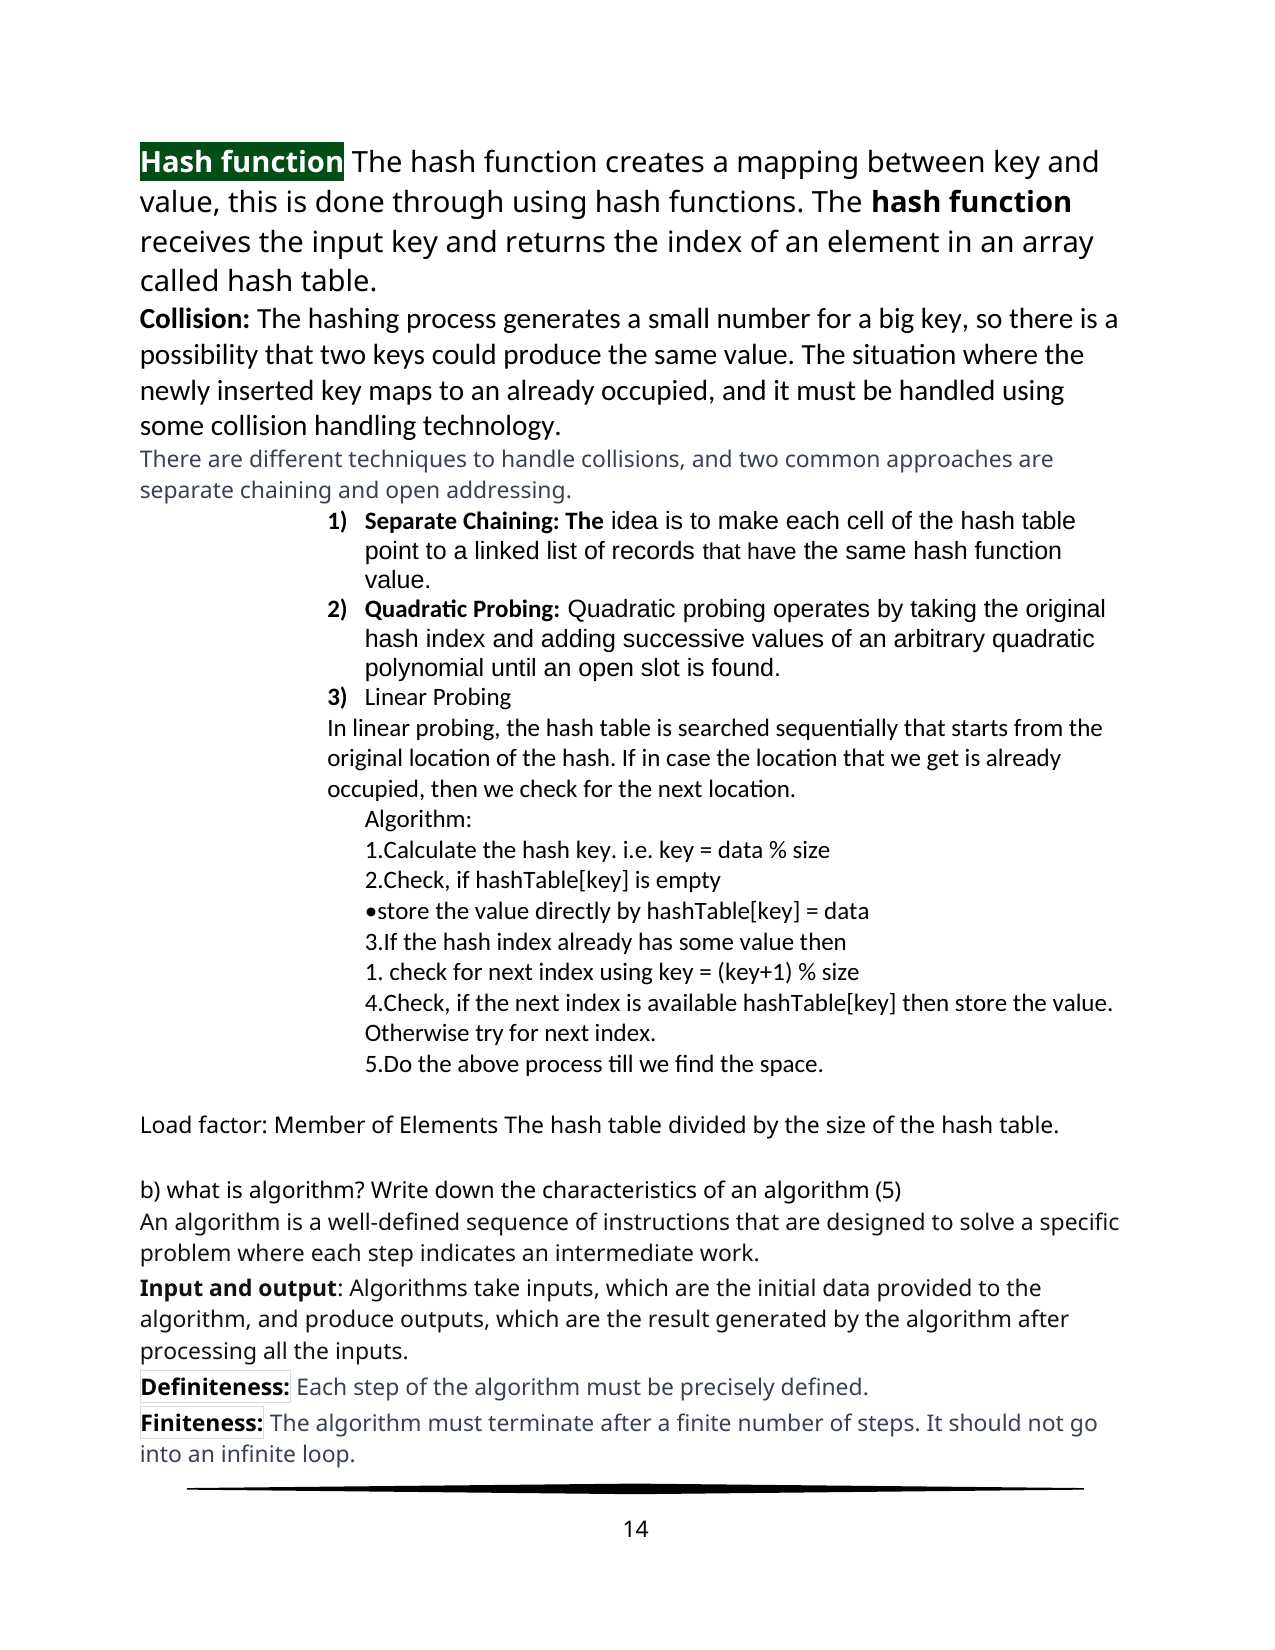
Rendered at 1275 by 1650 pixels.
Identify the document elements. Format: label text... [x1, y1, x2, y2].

text Definiteness: Each step of the algorithm must be precisely defined. [291, 1370, 1131, 1402]
text Collision: The hashing process generates a small number for a big key, so there is a possibility that two keys could produce the same value. The situation where the newly inserted key maps to an already occupied, and it must be handled using some collision handling technology. [139, 300, 1131, 443]
text Finiteness: The algorithm must terminate after a finite number of steps. It should not go into an infinite loop. [139, 1406, 1131, 1470]
list 1. check for next index using key = (key+1) % size [364, 956, 1131, 987]
list 4.Check, if the next index is available hashTable[key] then store the value. [364, 987, 1131, 1017]
list 3.If the hash index already has some value then [364, 926, 1131, 956]
list Separate Chaining: The idea is to make each cell of the hash table point to a linked list of records that have the same hash function value. [327, 505, 1131, 593]
text There are different techniques to handle collisions, and two common approaches are separate chaining and open addressing. [139, 443, 1131, 505]
text An algorithm is a well-defined sequence of instructions that are designed to solve a specific problem where each step indicates an intermediate work. [139, 1206, 1131, 1268]
text Load factor: Member of Elements The hash table divided by the size of the hash table. [139, 1109, 1131, 1140]
text original location of the hash. If in case the location that we get is already occupied, then we check for the next location. [327, 742, 1131, 803]
text Definiteness: Each step of the algorithm must be precisely defined. [141, 1371, 290, 1402]
list 2.Check, if hashTable[key] is empty [364, 864, 1131, 895]
text receives the input key and returns the index of an element in an array called hash table. [139, 221, 1131, 300]
list 5.Do the above process till we find the space. [364, 1048, 1131, 1078]
text In linear probing, the hash table is searched sequentially that starts from the [327, 712, 1131, 742]
list 1.Calculate the hash key. i.e. key = data % size [364, 834, 1131, 864]
list Quadratic Probing: Quadratic probing operates by taking the original hash index and adding successive values of an arbitrary quadratic polynomial until an open slot is found. [327, 593, 1131, 681]
text Input and output: Algorithms take inputs, which are the initial data provided to the algorithm, and produce outputs, which are the result generated by the algorithm after processing all the inputs. [139, 1272, 1131, 1366]
list Otherwise try for next index. [364, 1017, 1131, 1048]
list Linear Probing [327, 681, 1131, 712]
text b) what is algorithm? Write down the characteristics of an algorithm (5) [139, 1174, 1131, 1206]
text Hash function The hash function creates a mapping between key and value, this is done through using hash functions. The hash function [139, 142, 1131, 221]
list •store the value directly by hashTable[key] = data [364, 895, 1131, 926]
list Algorithm: [364, 803, 1131, 834]
